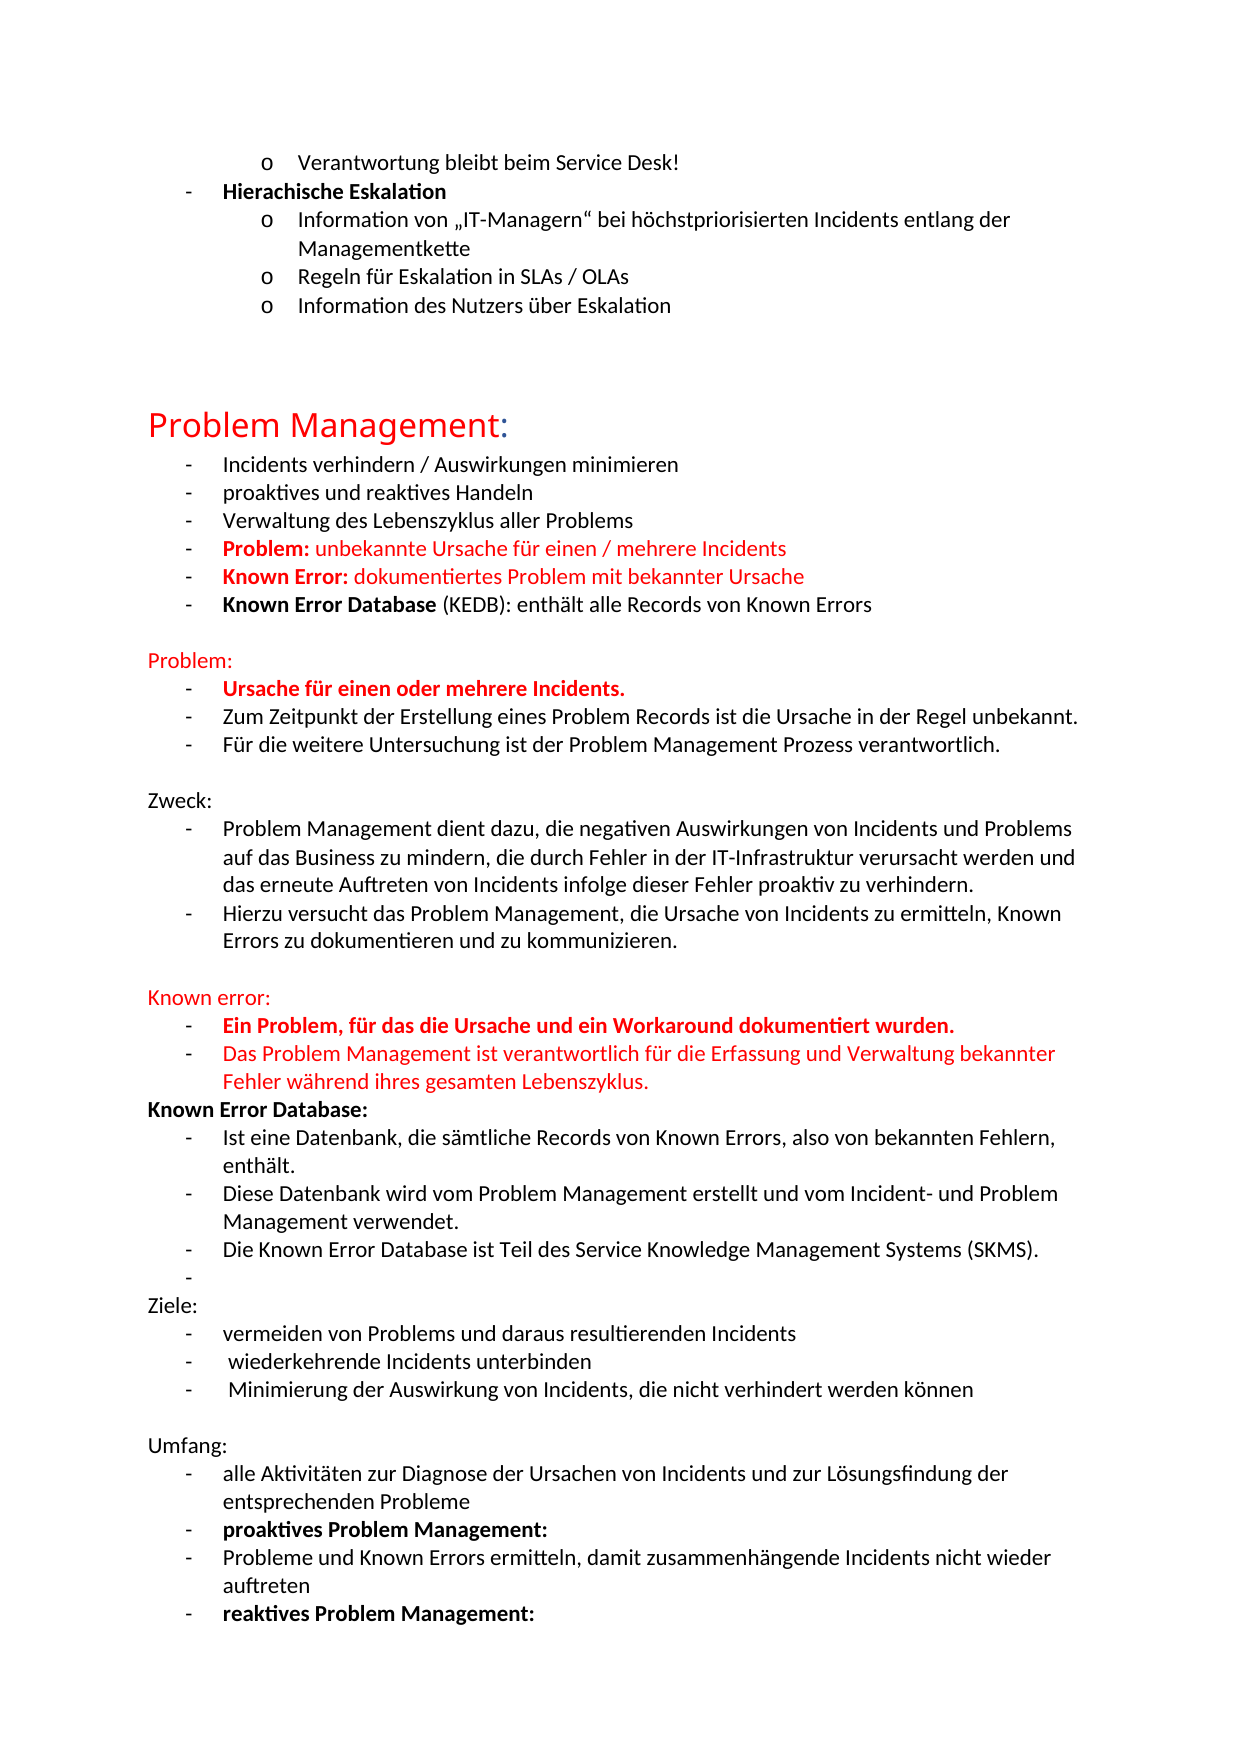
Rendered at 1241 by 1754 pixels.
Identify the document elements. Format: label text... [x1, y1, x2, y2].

text Known error: [148, 983, 1093, 1011]
text Problem: [148, 646, 1093, 674]
list wiederkehrende Incidents unterbinden [185, 1347, 1093, 1375]
list Probleme und Known Errors ermitteln, damit zusammenhängende Incidents nicht wieder auftreten [185, 1543, 1093, 1599]
list Die Known Error Database ist Teil des Service Knowledge Management Systems (SKMS). [185, 1235, 1093, 1263]
list Ursache für einen oder mehrere Incidents. [185, 674, 1093, 702]
list Ist eine Datenbank, die sämtliche Records von Known Errors, also von bekannten Fehlern, enthält. [185, 1123, 1093, 1179]
list alle Aktivitäten zur Diagnose der Ursachen von Incidents und zur Lösungsfindung der entsprechenden Probleme [185, 1459, 1093, 1515]
list Problem Management dient dazu, die negativen Auswirkungen von Incidents und Problems auf das Business zu mindern, die durch Fehler in der IT-Infrastruktur verursacht werden und das erneute Auftreten von Incidents infolge dieser Fehler proaktiv zu verhindern. [185, 814, 1093, 899]
list Verwaltung des Lebenszyklus aller Problems [185, 506, 1093, 534]
list Diese Datenbank wird vom Problem Management erstellt und vom Incident- und Problem Management verwendet. [185, 1179, 1093, 1235]
list Für die weitere Untersuchung ist der Problem Management Prozess verantwortlich. [185, 731, 1093, 758]
text Zweck: [148, 787, 1093, 814]
list Verantwortung bleibt beim Service Desk! [260, 148, 1093, 177]
list Minimierung der Auswirkung von Incidents, die nicht verhindert werden können [185, 1375, 1093, 1403]
list Information von „IT-Managern“ bei höchstpriorisierten Incidents entlang der Managementkette [260, 205, 1093, 262]
list proaktives und reaktives Handeln [185, 478, 1093, 506]
list Das Problem Management ist verantwortlich für die Erfassung und Verwaltung bekannter Fehler während ihres gesamten Lebenszyklus. [185, 1039, 1093, 1095]
text Umfang: [148, 1431, 1093, 1459]
list proaktives Problem Management: [185, 1515, 1093, 1543]
subtitle Problem Management: [148, 401, 1093, 447]
list Regeln für Eskalation in SLAs / OLAs [260, 262, 1093, 291]
list Known Error: dokumentiertes Problem mit bekannter Ursache [185, 562, 1093, 590]
text Ziele: [148, 1291, 1093, 1319]
text Known Error Database: [148, 1095, 1093, 1123]
list Incidents verhindern / Auswirkungen minimieren [185, 450, 1093, 478]
list Zum Zeitpunkt der Erstellung eines Problem Records ist die Ursache in der Regel unbekannt. [185, 702, 1093, 731]
list reaktives Problem Management: [185, 1599, 1093, 1627]
list Hierzu versucht das Problem Management, die Ursache von Incidents zu ermitteln, Known Errors zu dokumentieren und zu kommunizieren. [185, 899, 1093, 955]
list Known Error Database (KEDB): enthält alle Records von Known Errors [185, 590, 1093, 618]
list Hierachische Eskalation [185, 177, 1093, 205]
list vermeiden von Problems und daraus resultierenden Incidents [185, 1319, 1093, 1347]
list Problem: unbekannte Ursache für einen / mehrere Incidents [185, 534, 1093, 562]
list Ein Problem, für das die Ursache und ein Workaround dokumentiert wurden. [185, 1011, 1093, 1039]
list Information des Nutzers über Eskalation [260, 291, 1093, 320]
